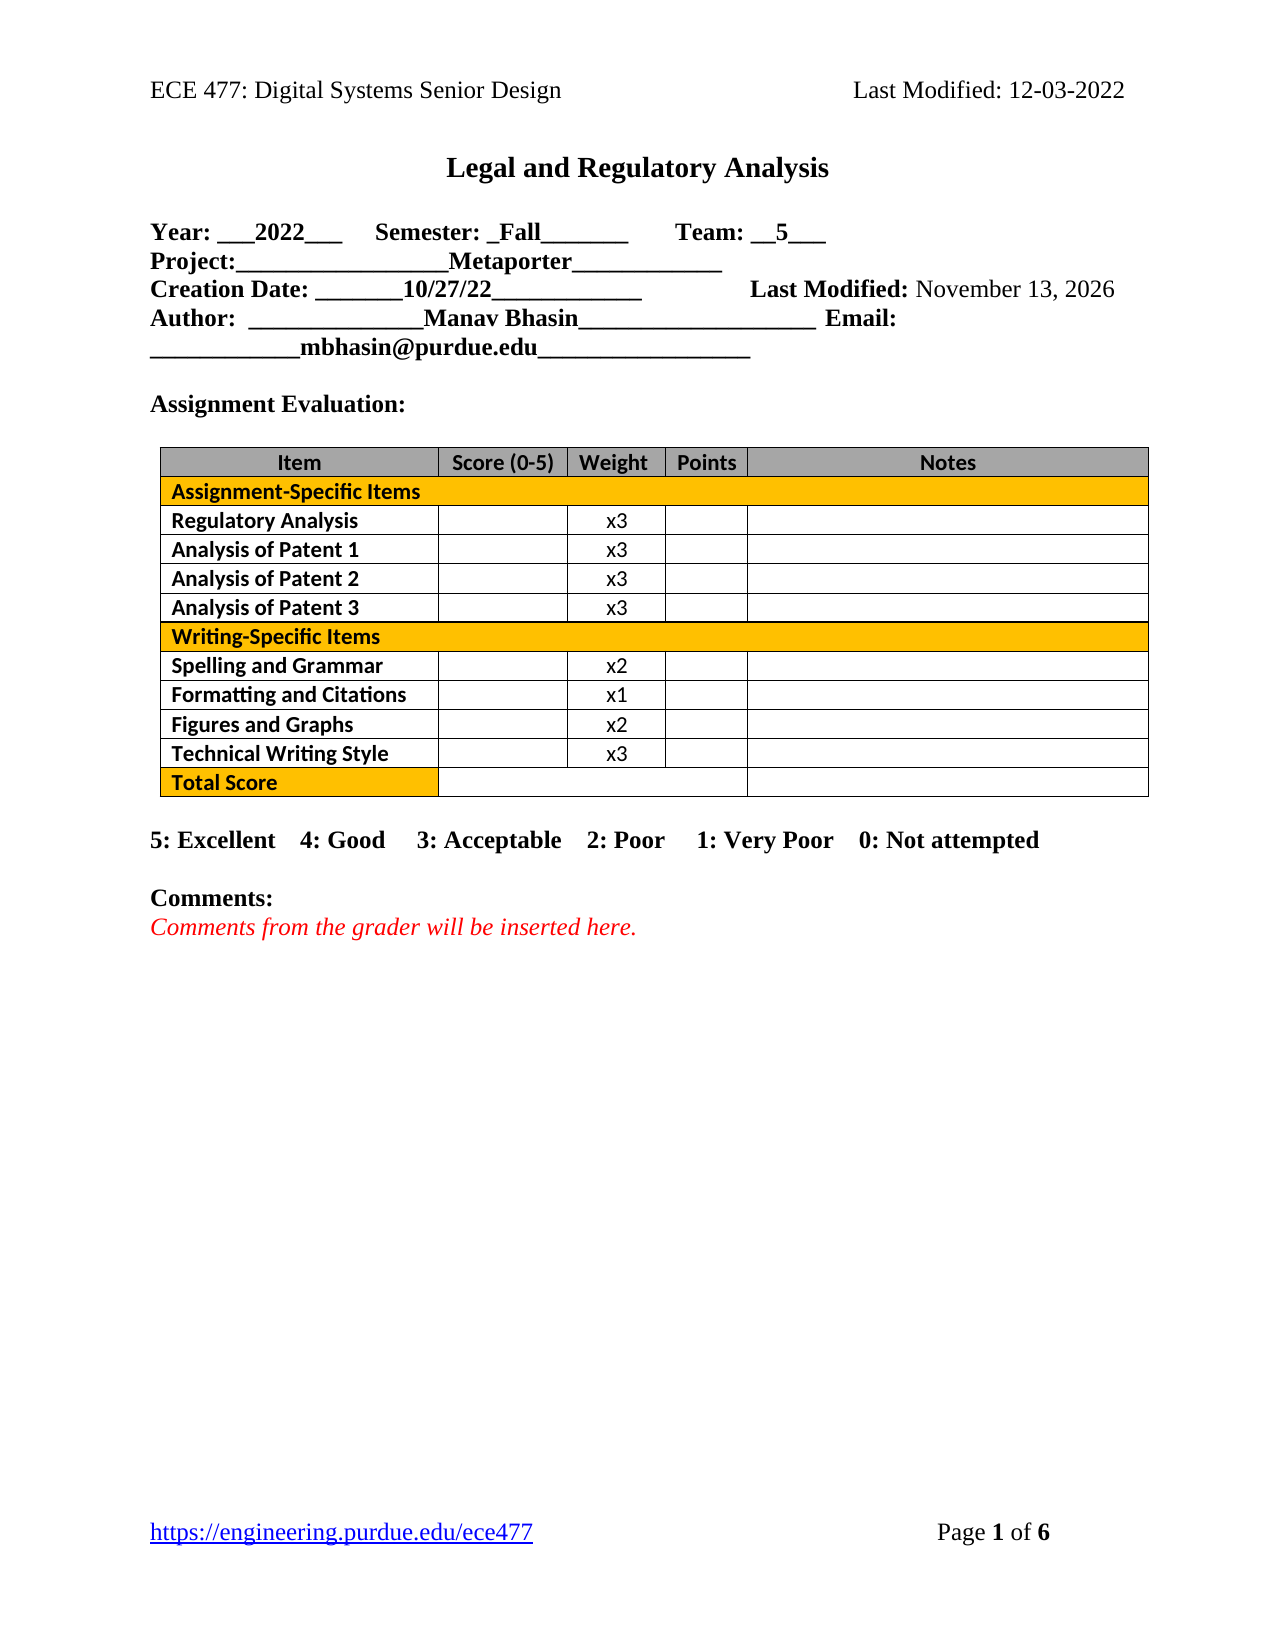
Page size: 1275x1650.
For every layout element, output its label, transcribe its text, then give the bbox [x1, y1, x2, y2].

table_cell [439, 535, 567, 563]
title Creation Date: _______10/27/22____________ Last Modified: March 20, 2022 [150, 274, 1125, 303]
table_cell x2 [568, 710, 665, 738]
table_cell [439, 506, 567, 534]
table_cell [748, 564, 1148, 592]
table_cell x3 [568, 564, 665, 592]
table_cell [748, 710, 1148, 738]
table_cell Regulatory Analysis [161, 506, 438, 534]
table_cell [439, 768, 747, 796]
table_header Score (0-5) [439, 448, 567, 476]
table_cell [748, 768, 1148, 796]
table_cell x1 [568, 681, 665, 709]
table_cell [439, 739, 567, 767]
table_cell x2 [568, 652, 665, 679]
table_cell [748, 506, 1148, 534]
title 5: Excellent 4: Good 3: Acceptable 2: Poor 1: Very Poor 0: Not attempted [150, 826, 1125, 854]
table_cell x3 [568, 739, 665, 767]
table_header Points [666, 448, 747, 476]
table_cell [748, 535, 1148, 563]
title Legal and Regulatory Analysis [150, 150, 1125, 183]
table_cell Spelling and Grammar [161, 652, 438, 679]
table_cell [666, 506, 747, 534]
table_cell [439, 681, 567, 709]
table_cell [666, 710, 747, 738]
table_cell [439, 652, 567, 679]
table_cell Technical Writing Style [161, 739, 438, 767]
table_cell [439, 710, 567, 738]
table_cell [748, 681, 1148, 709]
table_cell Formatting and Citations [161, 681, 438, 709]
table_cell Total Score [161, 768, 438, 796]
title Comments: [150, 883, 1125, 912]
table_cell [748, 652, 1148, 679]
table_cell [666, 564, 747, 592]
table_cell x3 [568, 594, 665, 621]
table_header Item [161, 448, 438, 476]
table_cell Assignment-Specific Items [161, 477, 1148, 505]
table_cell Analysis of Patent 3 [161, 594, 438, 621]
table_cell [666, 652, 747, 679]
title Assignment Evaluation: [150, 389, 1125, 418]
table_cell [666, 535, 747, 563]
title Comments from the grader will be inserted here. [150, 912, 1125, 941]
table_cell [748, 594, 1148, 621]
title Author: ______________Manav Bhasin___________________ Email: ____________mbhasin@purdue.edu_________________ [150, 303, 1125, 361]
table_cell Analysis of Patent 2 [161, 564, 438, 592]
table_cell [439, 594, 567, 621]
table_cell Figures and Graphs [161, 710, 438, 738]
table_cell [666, 681, 747, 709]
table_cell Analysis of Patent 1 [161, 535, 438, 563]
table_cell [748, 739, 1148, 767]
table_cell [439, 564, 567, 592]
table_cell x3 [568, 506, 665, 534]
table_cell Writing-Specific Items [161, 623, 1148, 651]
table_header Weight [568, 448, 665, 476]
table_cell [666, 594, 747, 621]
table_cell [666, 739, 747, 767]
table_header Notes [748, 448, 1148, 476]
title Year: ___2022___ Semester: _Fall_______ Team: __5___ Project:_________________Metaporter____________ [150, 217, 1125, 274]
table_cell x3 [568, 535, 665, 563]
